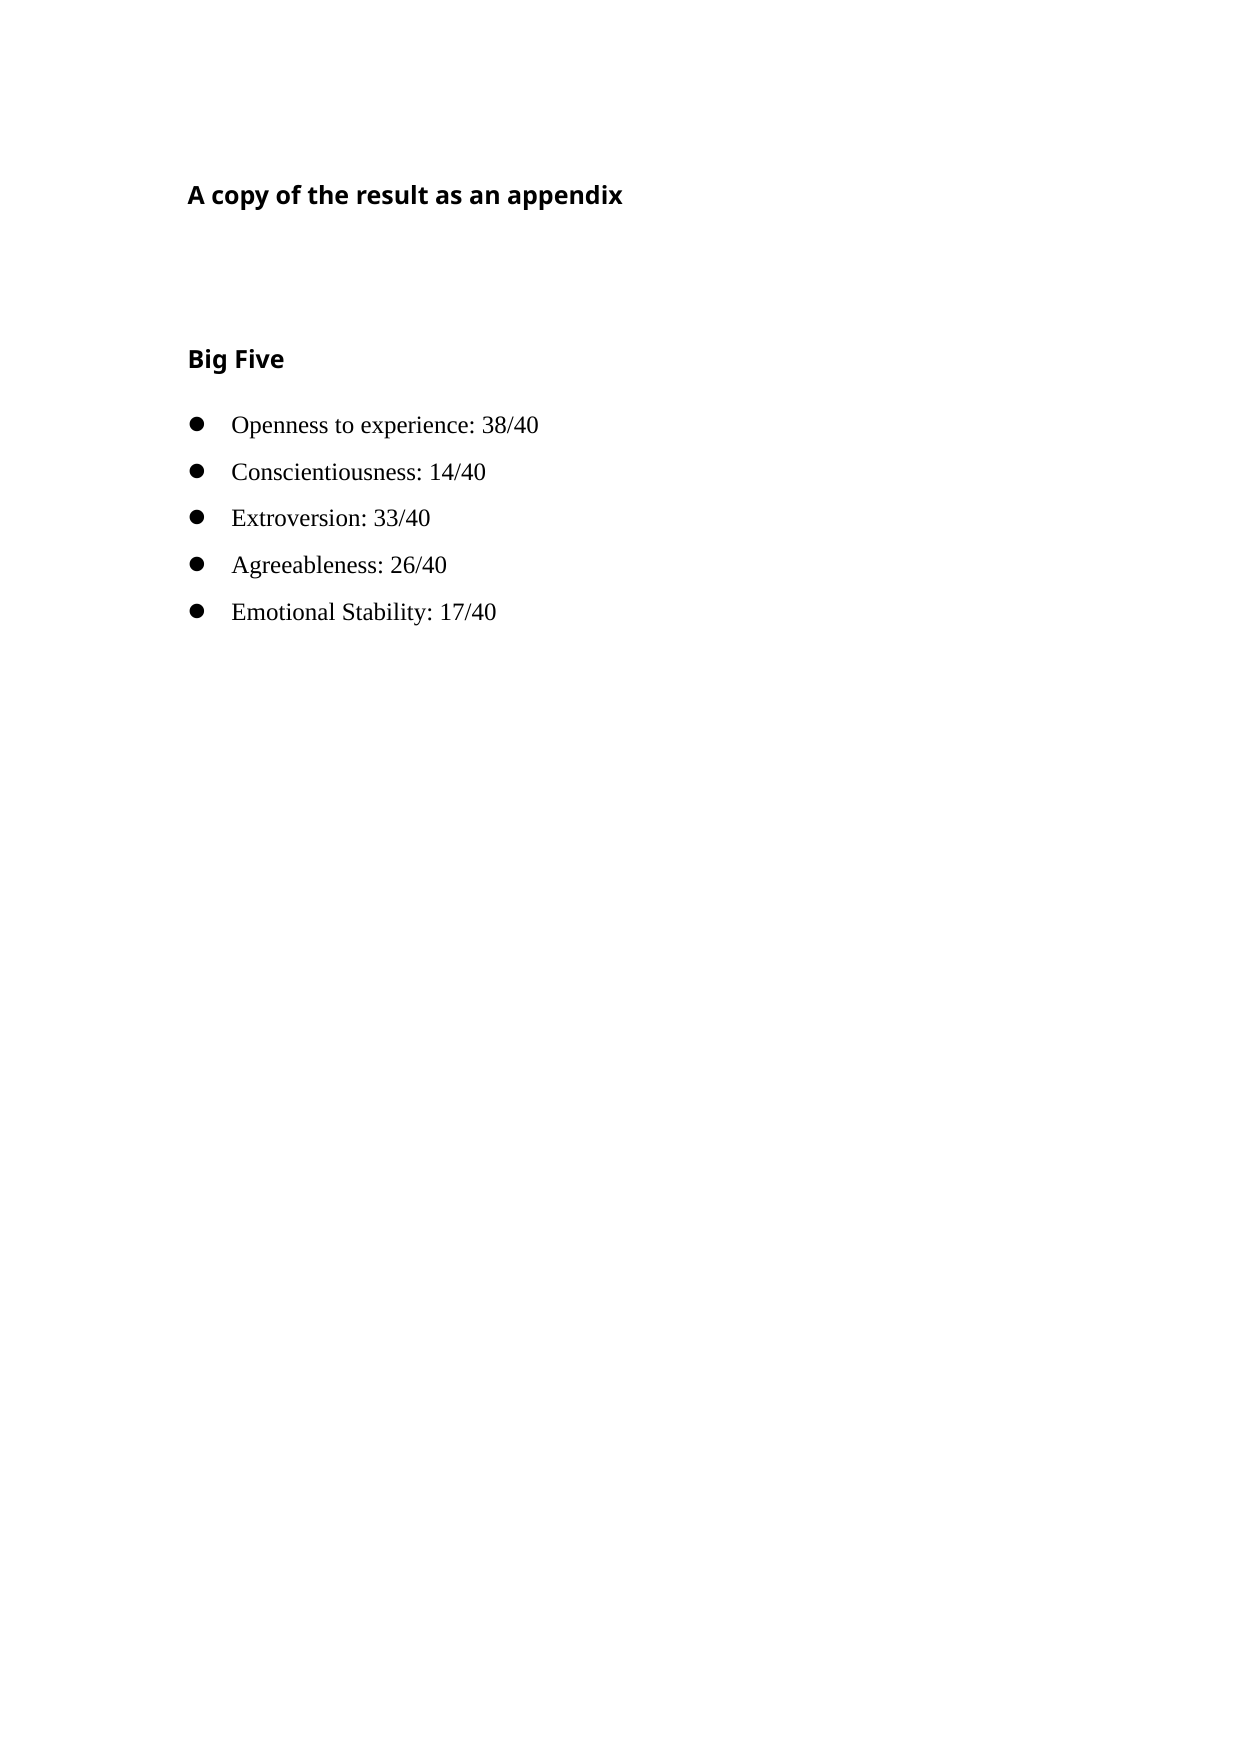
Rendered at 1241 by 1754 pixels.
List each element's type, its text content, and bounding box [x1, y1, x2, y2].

list Extroversion: 33/40 [187, 502, 1053, 534]
list Big Five [187, 326, 1053, 391]
list Emotional Stability: 17/40 [187, 595, 1053, 628]
list Conscientiousness: 14/40 [187, 455, 1053, 487]
list Openness to experience: 38/40 [187, 408, 1053, 440]
text A copy of the result as an appendix [187, 162, 1053, 227]
list Agreeableness: 26/40 [187, 548, 1053, 581]
